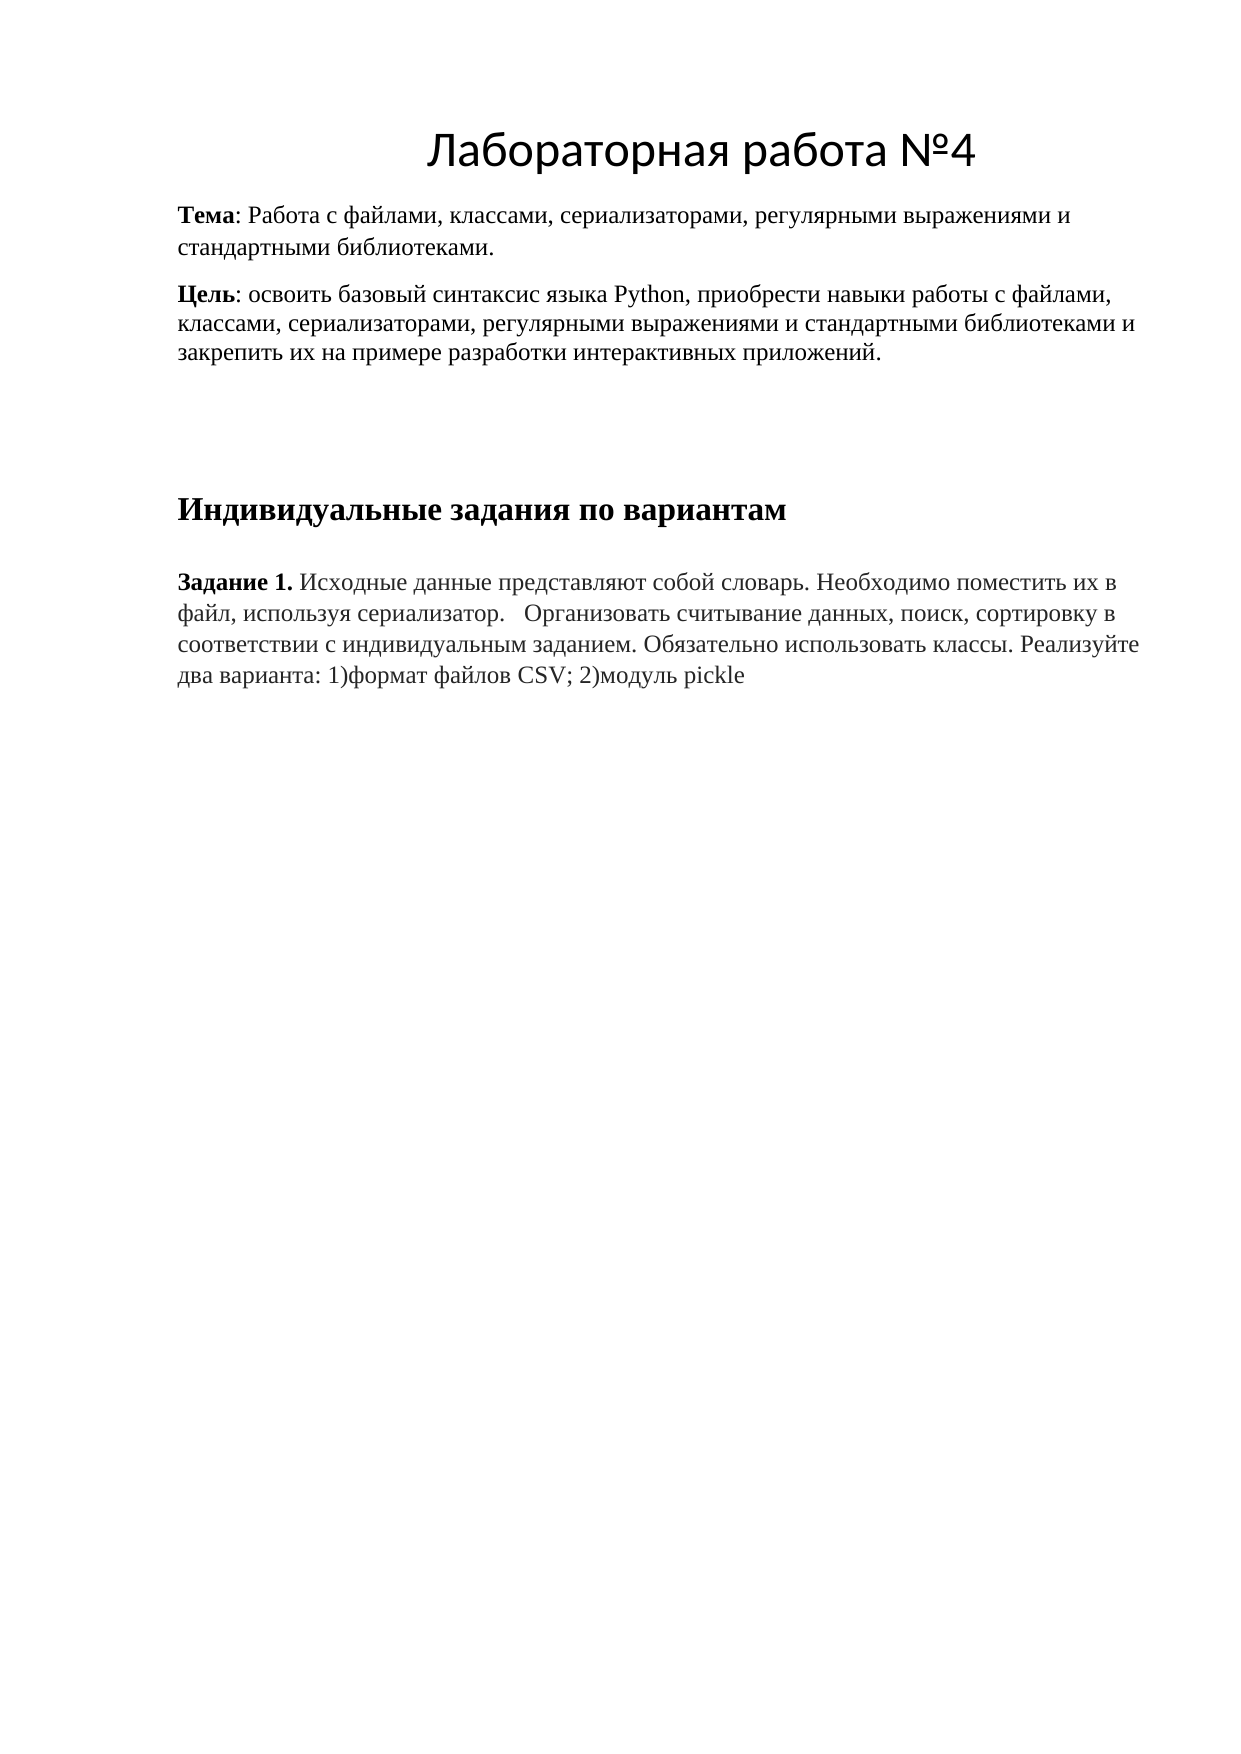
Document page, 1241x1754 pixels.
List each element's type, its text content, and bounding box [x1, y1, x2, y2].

text Задание 1. Исходные данные представляют собой словарь. Необходимо поместить их в файл, используя сериализатор. Организовать считывание данных, поиск, сортировку в соответствии с индивидуальным заданием. Обязательно использовать классы. Реализуйте два варианта: 1)формат файлов CSV; 2)модуль pickle [177, 567, 1152, 689]
text Индивидуальные задания по вариантам [177, 489, 1152, 527]
text Цель: освоить базовый синтаксис языка Python, приобрести навыки работы с файлами, классами, сериализаторами, регулярными выражениями и стандартными библиотеками и закрепить их на примере разработки интерактивных приложений. [177, 279, 1152, 366]
text Тема: Работа с файлами, классами, сериализаторами, регулярными выражениями и стандартными библиотеками. [177, 201, 1152, 260]
text Лабораторная работа №4 [177, 118, 1152, 179]
